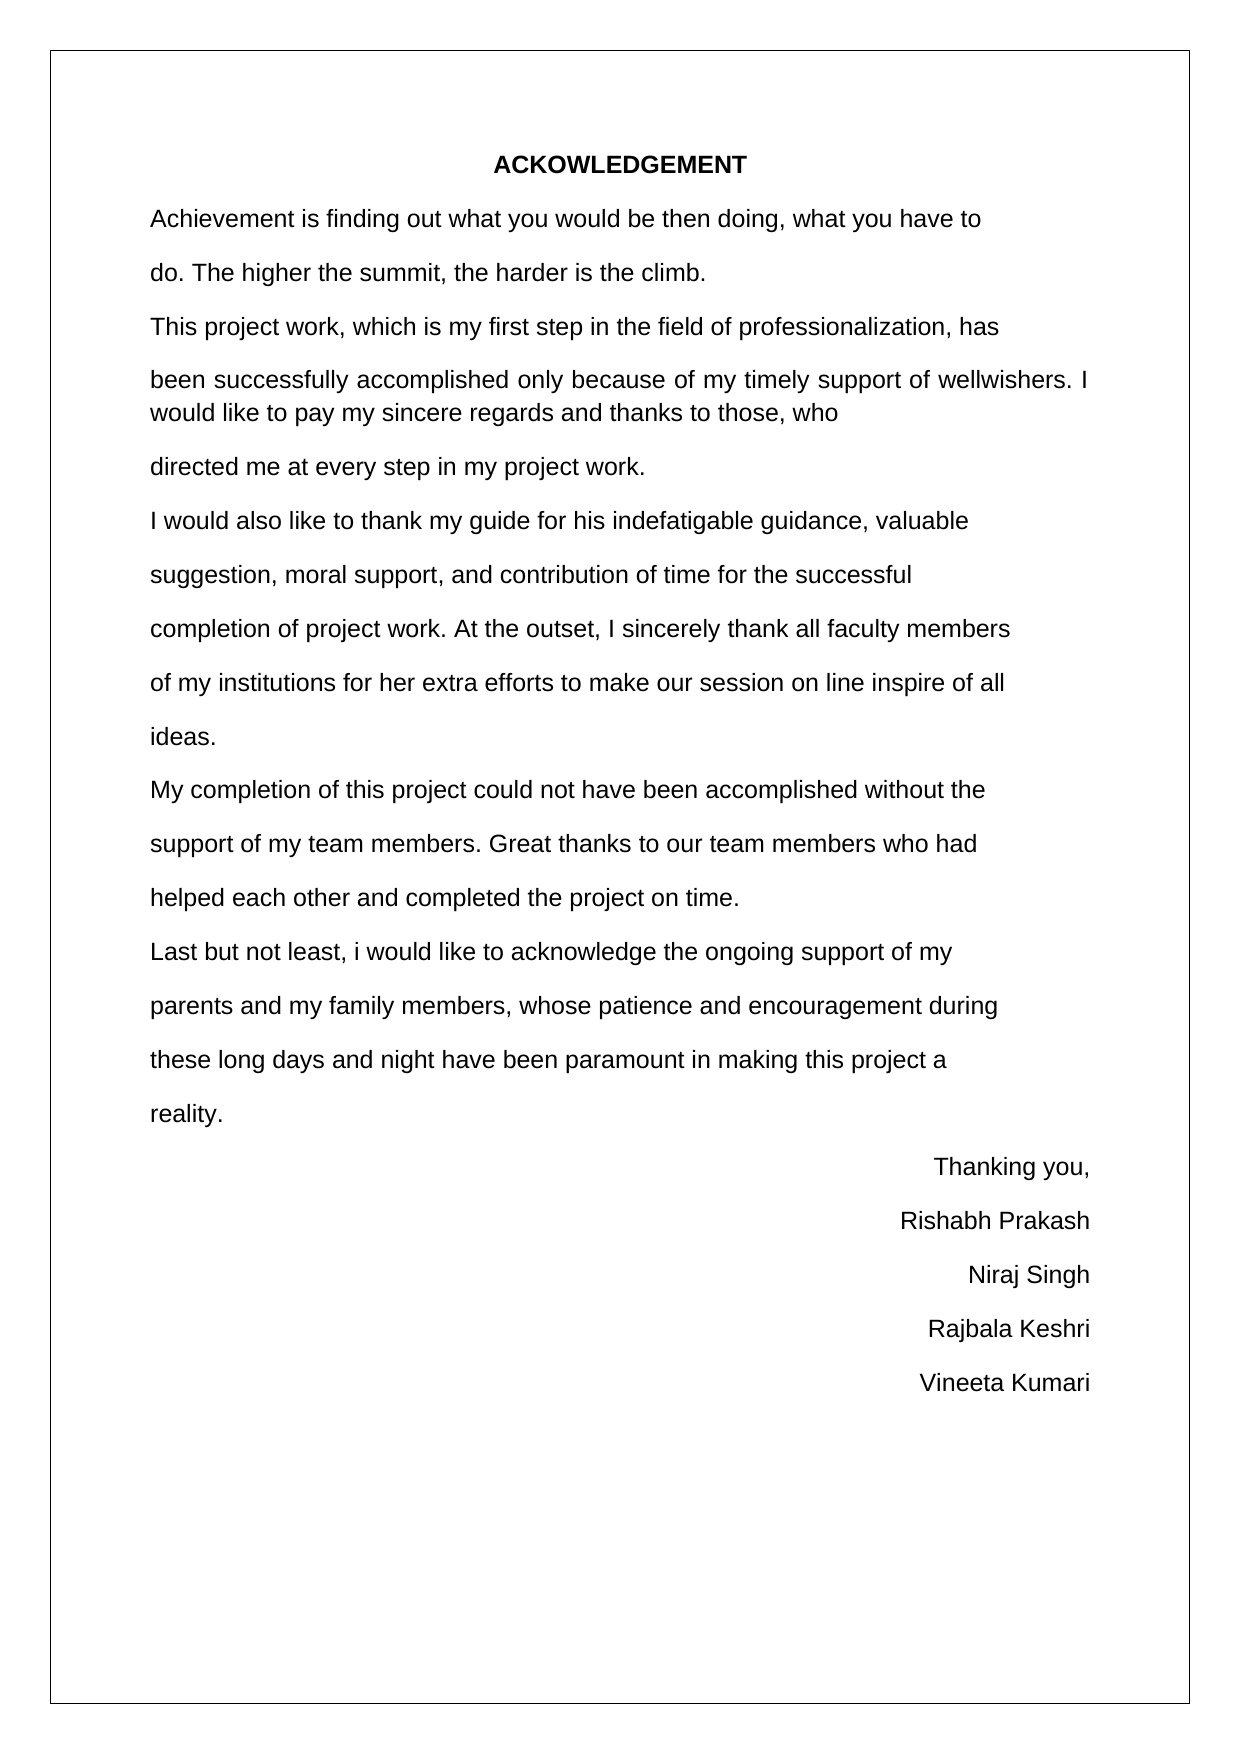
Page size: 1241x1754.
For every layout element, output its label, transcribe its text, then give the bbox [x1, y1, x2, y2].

text directed me at every step in my project work. [150, 452, 1090, 481]
text Vineeta Kumari [150, 1368, 1090, 1397]
text completion of project work. At the outset, I sincerely thank all faculty members [150, 614, 1090, 643]
text Thanking you, [150, 1152, 1090, 1181]
text Niraj Singh [150, 1260, 1090, 1289]
text This project work, which is my first step in the field of professionalization, has [150, 312, 1090, 340]
text these long days and night have been paramount in making this project a [150, 1045, 1090, 1073]
text Rajbala Keshri [150, 1314, 1090, 1343]
text My completion of this project could not have been accomplished without the [150, 775, 1090, 804]
text suggestion, moral support, and contribution of time for the successful [150, 560, 1090, 589]
text support of my team members. Great thanks to our team members who had [150, 829, 1090, 858]
text Achievement is finding out what you would be then doing, what you have to [150, 204, 1090, 233]
text reality. [150, 1098, 1090, 1127]
text ACKOWLEDGEMENT [150, 150, 1090, 179]
text been successfully accomplished only because of my timely support of wellwishers. I would like to pay my sincere regards and thanks to those, who [150, 365, 1090, 427]
text I would also like to thank my guide for his indefatigable guidance, valuable [150, 506, 1090, 535]
text helped each other and completed the project on time. [150, 883, 1090, 912]
text parents and my family members, whose patience and encouragement during [150, 991, 1090, 1019]
text of my institutions for her extra efforts to make our session on line inspire of all [150, 668, 1090, 696]
text Rishabh Prakash [150, 1206, 1090, 1235]
text Last but not least, i would like to acknowledge the ongoing support of my [150, 937, 1090, 966]
text ideas. [150, 722, 1090, 750]
text do. The higher the summit, the harder is the climb. [150, 258, 1090, 286]
